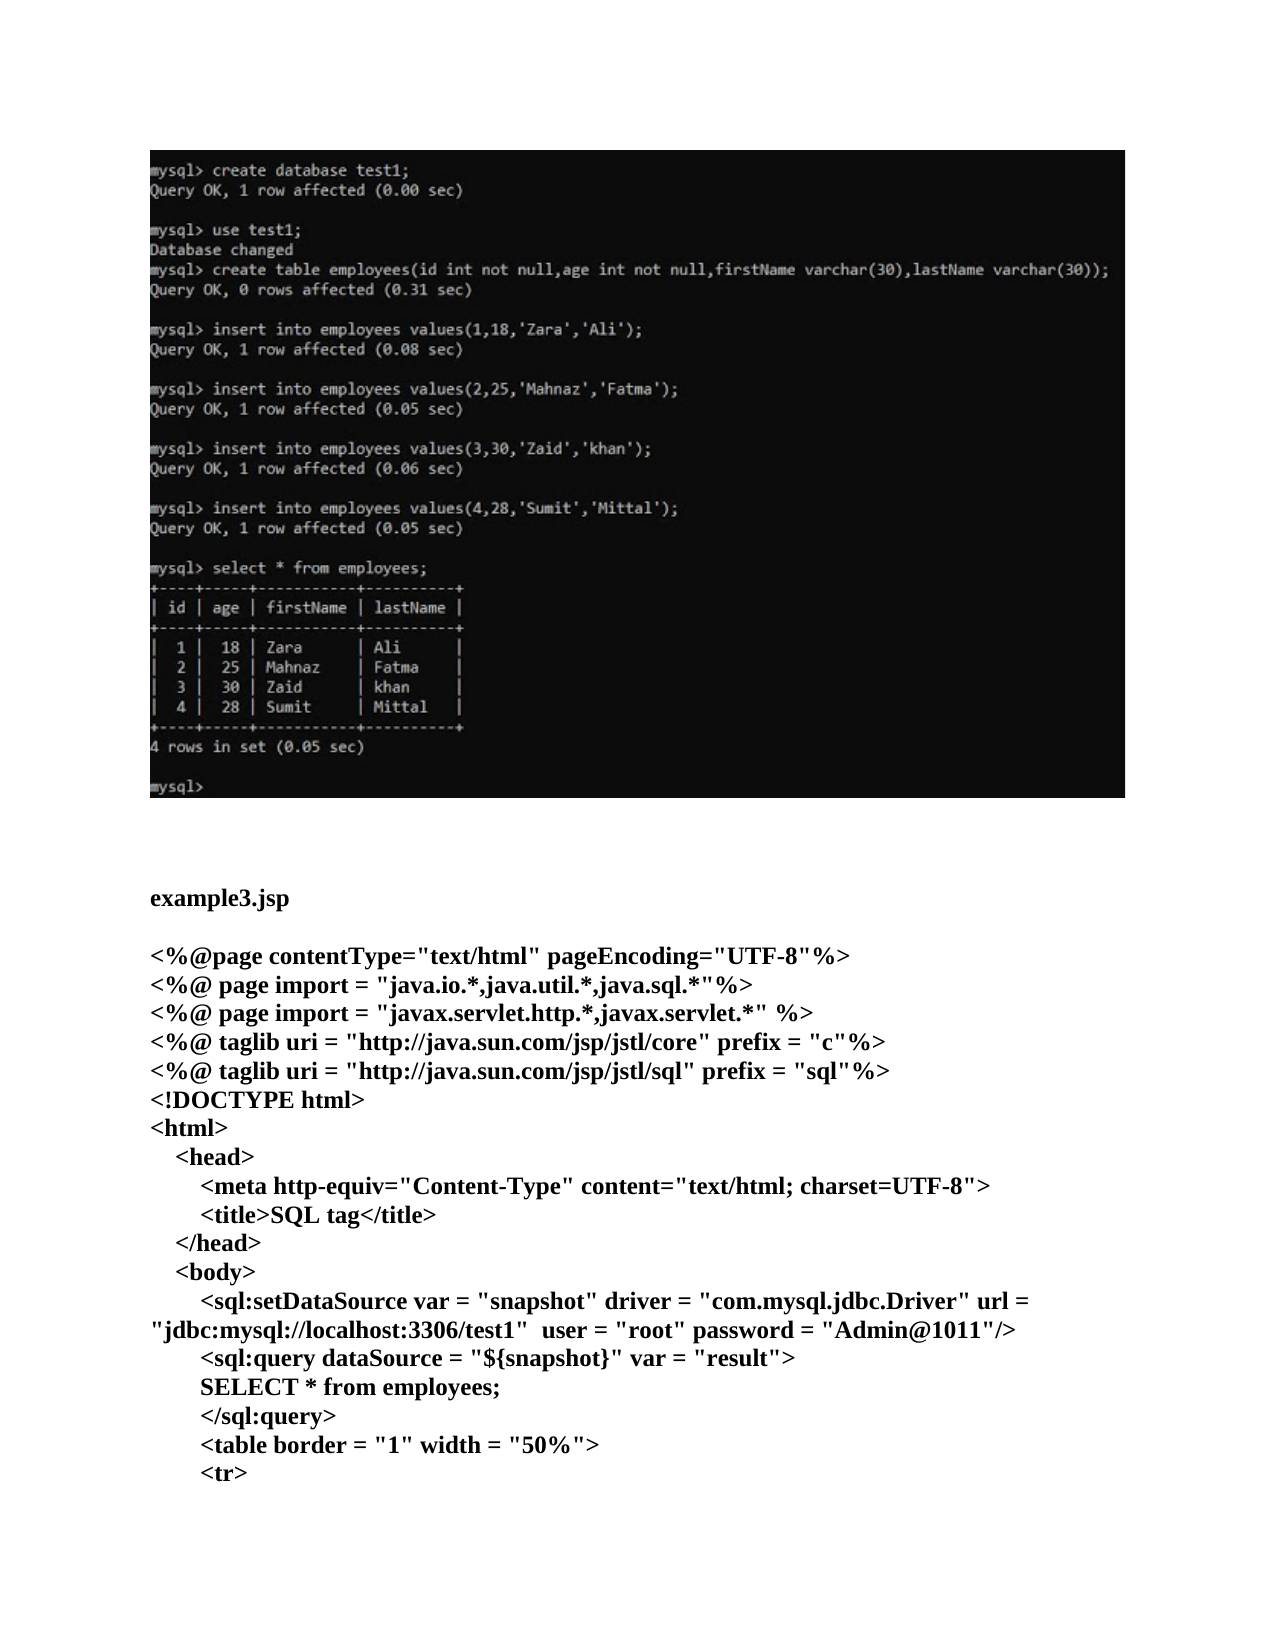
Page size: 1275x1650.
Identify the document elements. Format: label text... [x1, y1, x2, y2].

text <table border = "1" width = "50%"> [150, 1430, 1125, 1458]
text example3.jsp [150, 798, 1125, 912]
text <body> [150, 1257, 1125, 1286]
text <title>SQL tag</title> [150, 1200, 1125, 1228]
text <sql:setDataSource var = "snapshot" driver = "com.mysql.jdbc.Driver" url = "jdbc:mysql://localhost:3306/test1" user = "root" password = "Admin@1011"/> [150, 1286, 1125, 1343]
text <%@page contentType="text/html" pageEncoding="UTF-8"%> [150, 912, 1125, 970]
text <sql:query dataSource = "${snapshot}" var = "result"> [150, 1343, 1125, 1372]
text <meta http-equiv="Content-Type" content="text/html; charset=UTF-8"> [150, 1171, 1125, 1200]
text <%@ taglib uri = "http://java.sun.com/jsp/jstl/core" prefix = "c"%> [150, 1027, 1125, 1056]
text SELECT * from employees; [150, 1372, 1125, 1401]
text <%@ page import = "javax.servlet.http.*,javax.servlet.*" %> [150, 998, 1125, 1027]
text </sql:query> [150, 1401, 1125, 1430]
text </head> [150, 1228, 1125, 1257]
text <%@ taglib uri = "http://java.sun.com/jsp/jstl/sql" prefix = "sql"%> [150, 1056, 1125, 1085]
text <head> [150, 1142, 1125, 1171]
text <html> [150, 1113, 1125, 1142]
picture [150, 150, 1125, 798]
text <tr> [150, 1458, 1125, 1487]
text <!DOCTYPE html> [150, 1085, 1125, 1113]
text <%@ page import = "java.io.*,java.util.*,java.sql.*"%> [150, 970, 1125, 998]
